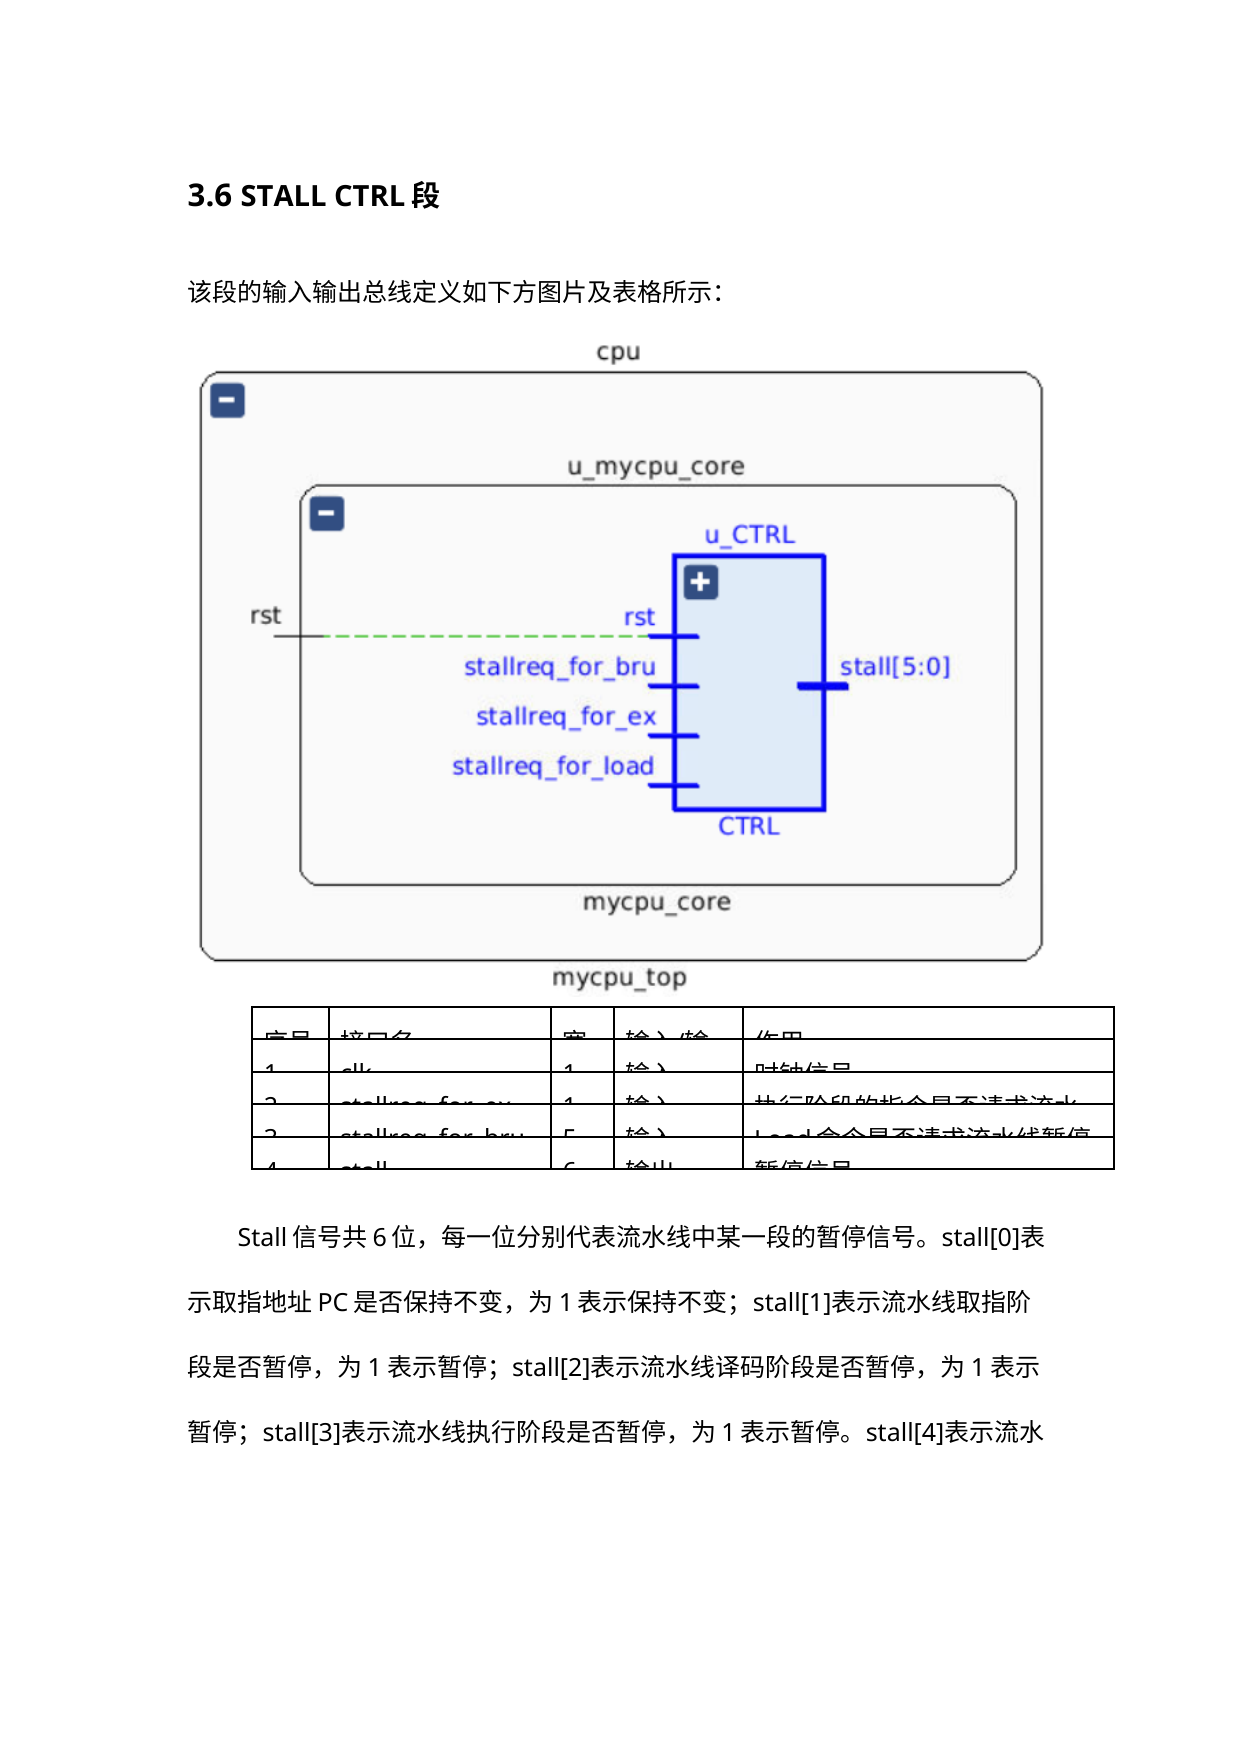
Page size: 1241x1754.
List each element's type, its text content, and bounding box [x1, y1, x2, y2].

table_cell 1 [552, 1040, 613, 1071]
table_cell 输出 [615, 1138, 742, 1168]
table_cell 暂停信号 [744, 1138, 1113, 1168]
table_cell 1 [253, 1040, 328, 1071]
table_header 宽度 [552, 1008, 613, 1038]
table_cell 输入 [615, 1105, 742, 1136]
subtitle 3.6 STALL CTRL段 [187, 162, 1053, 227]
table_cell 时钟信号 [744, 1040, 1113, 1071]
table_cell 4 [253, 1138, 328, 1168]
picture [187, 332, 1053, 997]
table_header 输入/输出 [615, 1008, 742, 1038]
table_cell stallreq_for_bru [330, 1105, 550, 1136]
table_cell stall [330, 1138, 550, 1168]
table_header 序号 [253, 1008, 328, 1038]
table_header 接口名 [330, 1008, 550, 1038]
table_cell 6 [552, 1138, 613, 1168]
table_cell 输入 [615, 1040, 742, 1071]
table_header 作用 [744, 1008, 1113, 1038]
table_cell 3 [253, 1105, 328, 1136]
table_cell 5 [552, 1105, 613, 1136]
table_cell 1 [552, 1073, 613, 1103]
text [187, 1203, 1053, 1463]
table_cell 输入 [615, 1073, 742, 1103]
table_cell 2 [253, 1073, 328, 1103]
text 该段的输入输出总线定义如下方图片及表格所示： [187, 258, 1053, 323]
table_cell clk [330, 1040, 550, 1071]
table_cell Load命令是否请求流水线暂停 [744, 1105, 1113, 1136]
table_cell 执行阶段的指令是否请求流水线暂停 [744, 1073, 1113, 1103]
table_cell stallreq_for_ex [330, 1073, 550, 1103]
